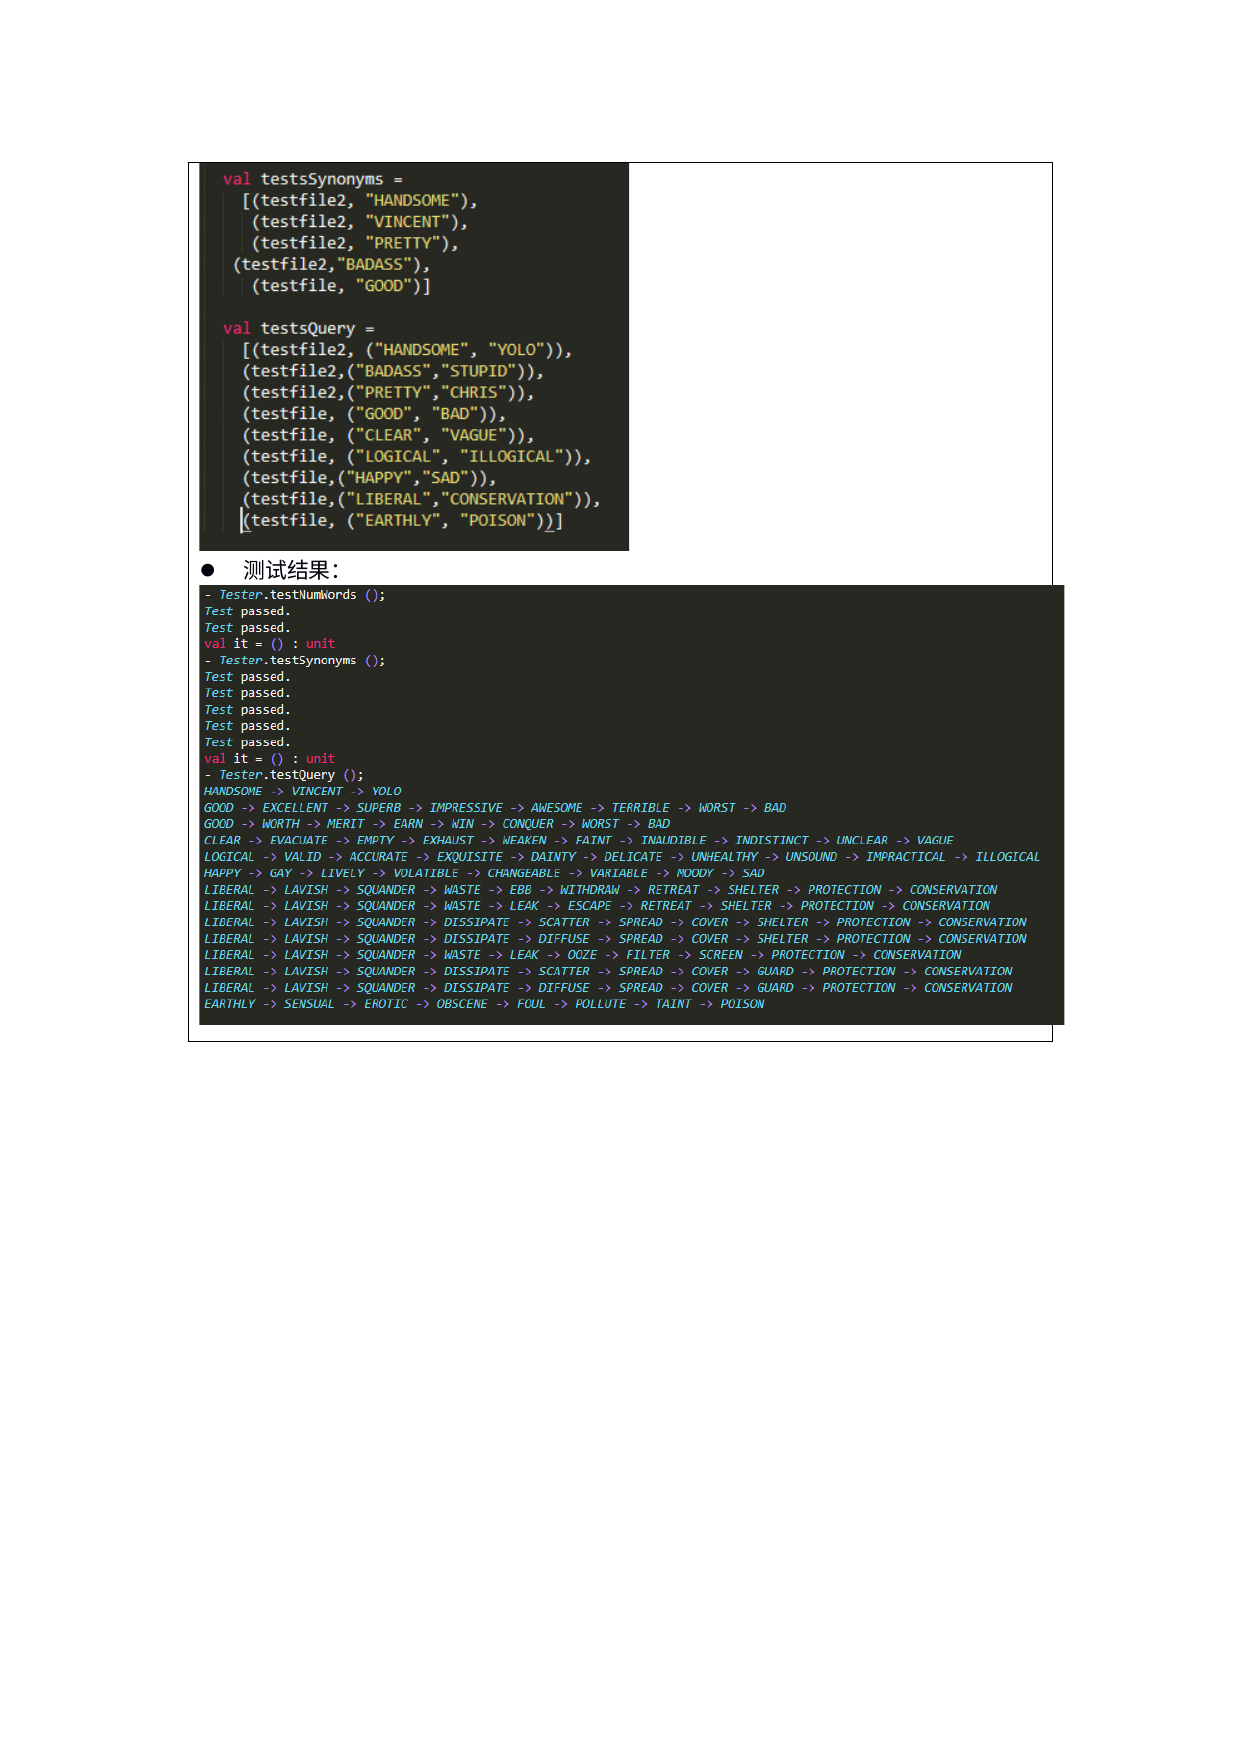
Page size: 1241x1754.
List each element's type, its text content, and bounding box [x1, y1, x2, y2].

picture [199, 163, 630, 551]
picture [199, 585, 1065, 1025]
table_header 测试样例： 测试结果： [189, 163, 1052, 1041]
